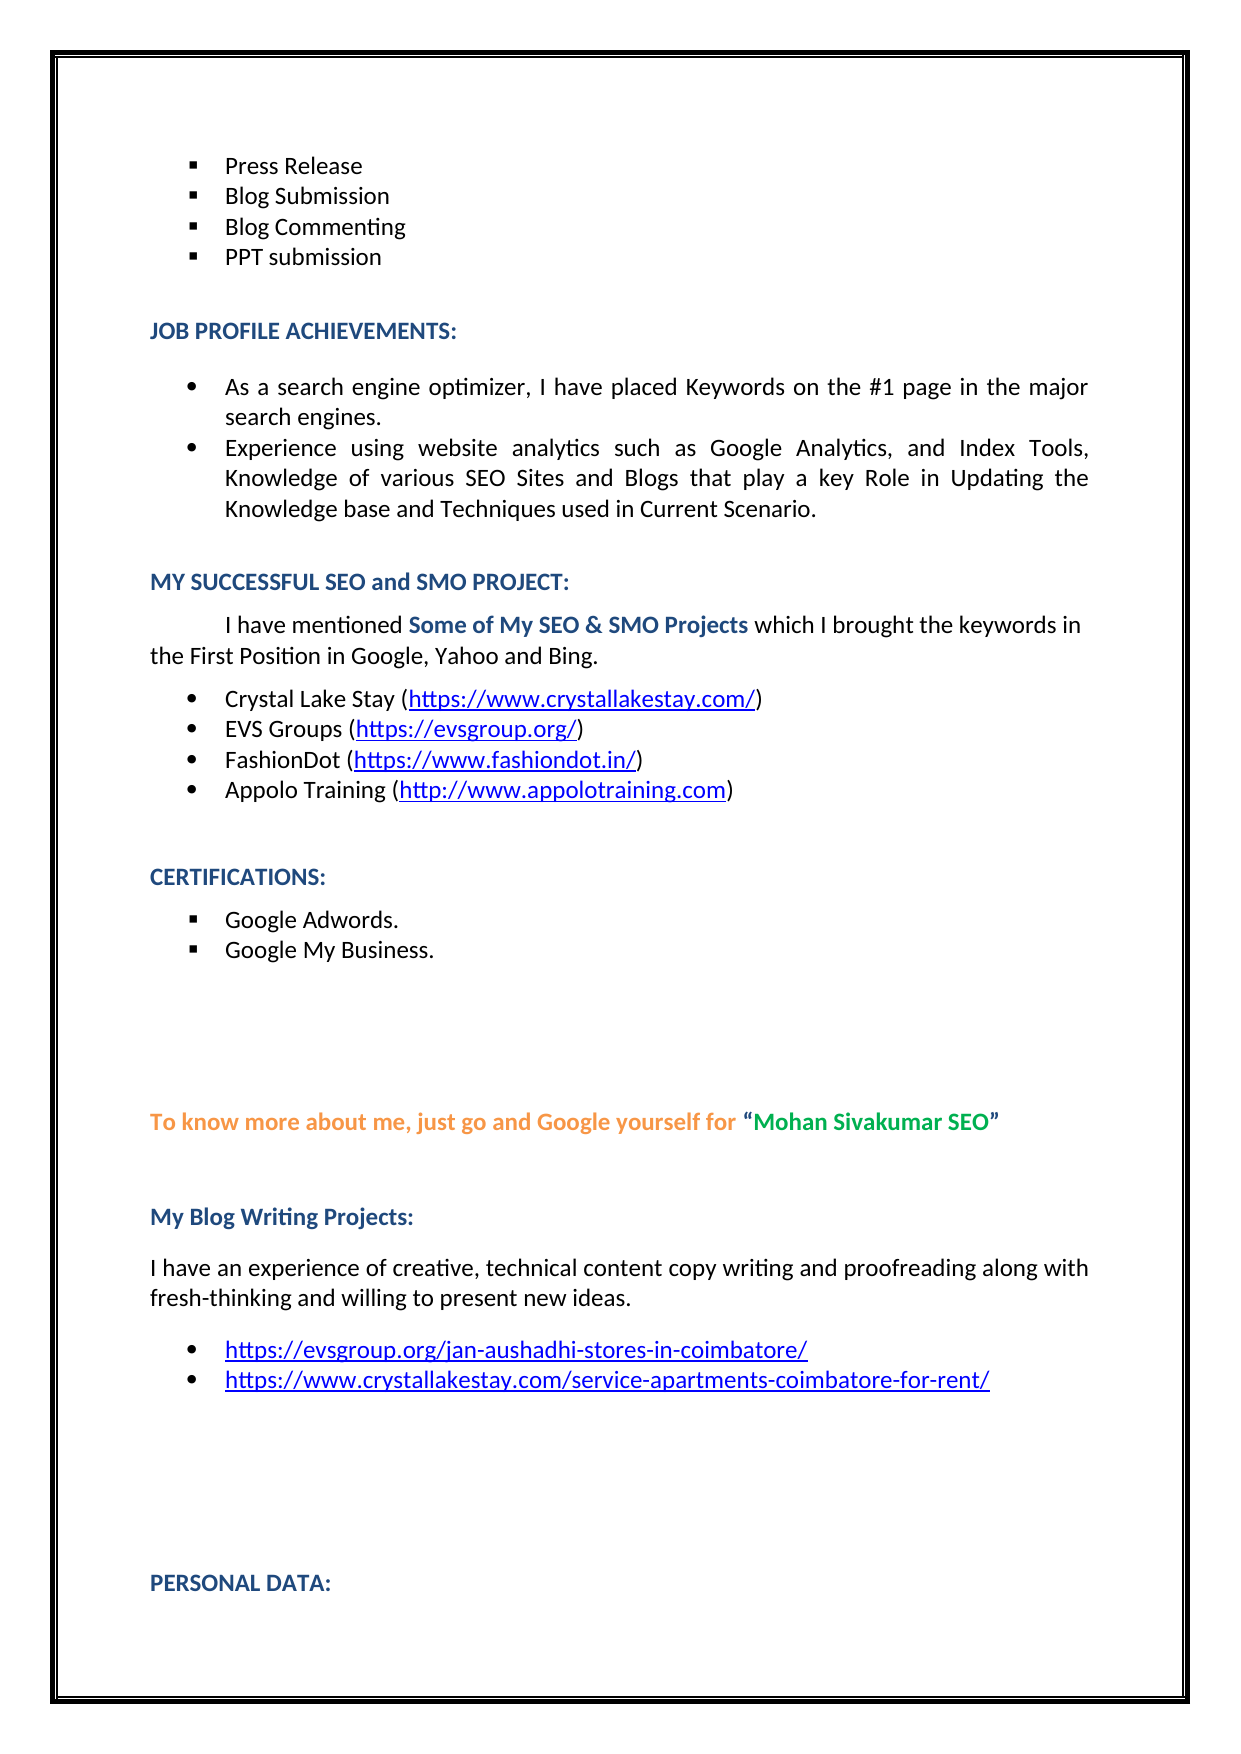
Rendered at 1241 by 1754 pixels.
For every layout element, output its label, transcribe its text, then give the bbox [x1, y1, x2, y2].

text My Blog Writing Projects: [150, 1201, 1090, 1231]
list https://www.crystallakestay.com/service-apartments-coimbatore-for-rent/ [187, 1364, 1090, 1395]
list FashionDot (https://www.fashiondot.in/) [187, 744, 1090, 775]
list Blog Submission [187, 181, 1090, 211]
text I have mentioned Some of My SEO & SMO Projects which I brought the keywords in the First Position in Google, Yahoo and Bing. [150, 609, 1090, 671]
list Google My Business. [187, 934, 1090, 965]
list Google Adwords. [187, 904, 1090, 934]
list Blog Commenting [187, 211, 1090, 242]
list PPT submission [187, 242, 1090, 272]
list Appolo Training (http://www.appolotraining.com) [187, 775, 1090, 805]
list Crystal Lake Stay (https://www.crystallakestay.com/) [187, 683, 1090, 714]
text MY SUCCESSFUL SEO and SMO PROJECT: [150, 567, 1090, 597]
list https://evsgroup.org/jan-aushadhi-stores-in-coimbatore/ [187, 1334, 1090, 1364]
text CERTIFICATIONS: [150, 861, 1090, 891]
list Press Release [187, 150, 1090, 181]
list As a search engine optimizer, I have placed Keywords on the #1 page in the major search engines. [187, 371, 1090, 432]
text PERSONAL DATA: [150, 1567, 1090, 1598]
list EVS Groups (https://evsgroup.org/) [187, 714, 1090, 744]
text To know more about me, just go and Google yourself for “Mohan Sivakumar SEO” [150, 1106, 1090, 1137]
text I have an experience of creative, technical content copy writing and proofreading along with fresh-thinking and willing to present new ideas. [150, 1252, 1090, 1313]
text JOB PROFILE ACHIEVEMENTS: [150, 315, 1090, 346]
